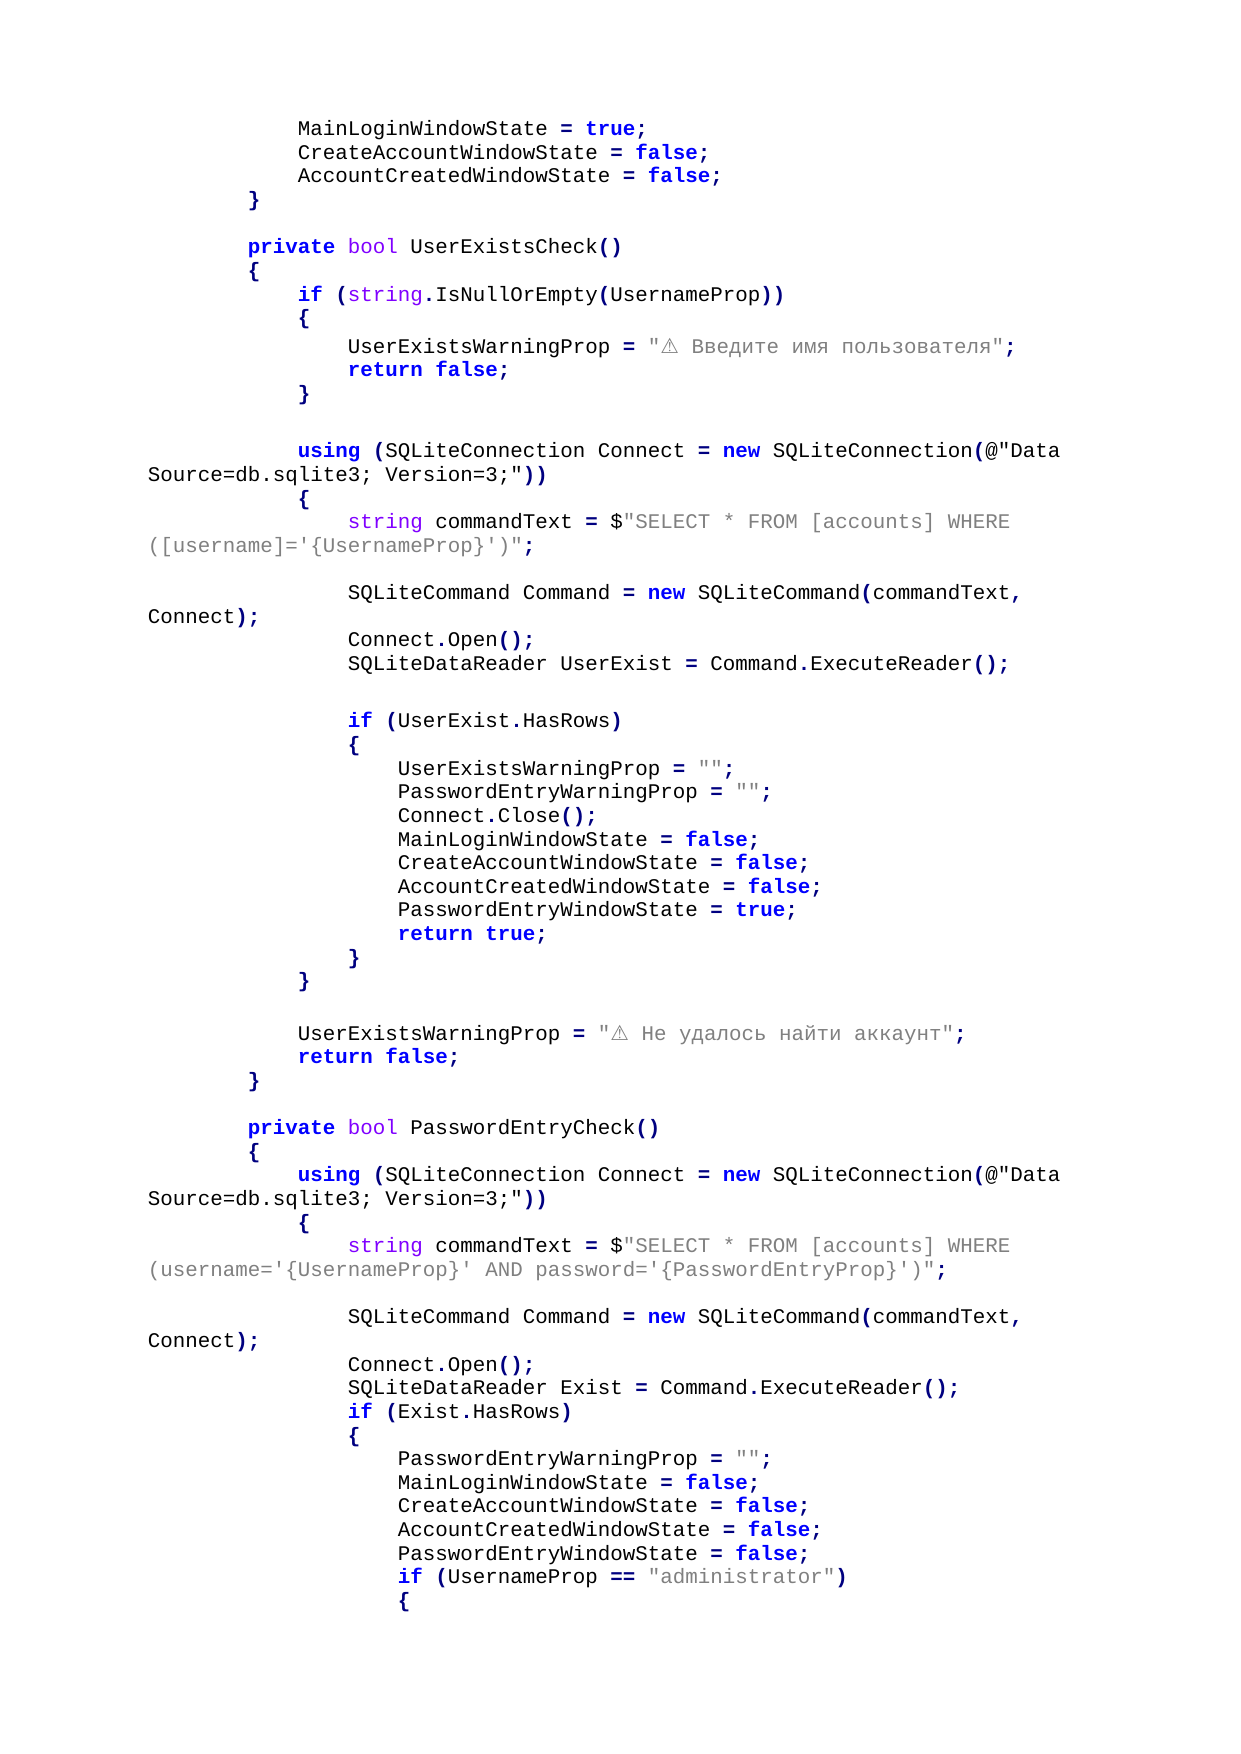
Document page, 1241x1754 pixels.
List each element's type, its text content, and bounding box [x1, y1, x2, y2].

text if (string.IsNullOrEmpty(UsernameProp)) [148, 284, 1122, 307]
text if (UserExist.HasRows) [148, 710, 1122, 734]
text } [148, 189, 1122, 213]
text string commandText = $"SELECT * FROM [accounts] WHERE ([username]='{UsernameProp}')"; [148, 511, 1122, 558]
text { [148, 1590, 1122, 1614]
text AccountCreatedWindowState = false; [148, 1519, 1122, 1543]
text UserExistsWarningProp = ""; [148, 758, 1122, 781]
text PasswordEntryWindowState = false; [148, 1543, 1122, 1566]
text } [148, 970, 1122, 994]
text { [148, 307, 1122, 331]
text { [148, 734, 1122, 758]
text AccountCreatedWindowState = false; [148, 165, 1122, 189]
text string commandText = $"SELECT * FROM [accounts] WHERE (username='{UsernameProp}' AND password='{PasswordEntryProp}')"; [148, 1235, 1122, 1283]
text if (Exist.HasRows) [148, 1401, 1122, 1424]
text { [148, 1424, 1122, 1448]
text MainLoginWindowState = false; [148, 1472, 1122, 1496]
text PasswordEntryWarningProp = ""; [148, 1448, 1122, 1472]
text CreateAccountWindowState = false; [148, 142, 1122, 165]
text Connect.Close(); [148, 805, 1122, 828]
text } [148, 383, 1122, 407]
text SQLiteDataReader UserExist = Command.ExecuteReader(); [148, 653, 1122, 677]
text SQLiteCommand Command = new SQLiteCommand(commandText, Connect); [148, 582, 1122, 629]
text CreateAccountWindowState = false; [148, 852, 1122, 876]
text SQLiteCommand Command = new SQLiteCommand(commandText, Connect); [148, 1306, 1122, 1354]
text { [148, 488, 1122, 511]
text private bool PasswordEntryCheck() [148, 1117, 1122, 1141]
text if (UsernameProp == "administrator") [148, 1566, 1122, 1590]
text { [148, 1141, 1122, 1164]
text MainLoginWindowState = true; [148, 118, 1122, 142]
text MainLoginWindowState = false; [148, 828, 1122, 852]
text } [148, 1070, 1122, 1093]
text AccountCreatedWindowState = false; [148, 876, 1122, 899]
text { [148, 260, 1122, 284]
text Connect.Open(); [148, 629, 1122, 653]
text CreateAccountWindowState = false; [148, 1496, 1122, 1519]
text Connect.Open(); [148, 1354, 1122, 1377]
text UserExistsWarningProp = "⚠ Введите имя пользователя"; [148, 331, 1122, 359]
text SQLiteDataReader Exist = Command.ExecuteReader(); [148, 1377, 1122, 1401]
text return false; [148, 1046, 1122, 1070]
text return false; [148, 359, 1122, 383]
text using (SQLiteConnection Connect = new SQLiteConnection(@"Data Source=db.sqlite3; Version=3;")) [148, 440, 1122, 488]
text { [148, 1212, 1122, 1235]
text PasswordEntryWindowState = true; [148, 899, 1122, 923]
text return true; [148, 923, 1122, 947]
text } [148, 947, 1122, 970]
text UserExistsWarningProp = "⚠ Не удалось найти аккаунт"; [148, 1018, 1122, 1046]
text using (SQLiteConnection Connect = new SQLiteConnection(@"Data Source=db.sqlite3; Version=3;")) [148, 1164, 1122, 1212]
text private bool UserExistsCheck() [148, 236, 1122, 260]
text PasswordEntryWarningProp = ""; [148, 781, 1122, 805]
